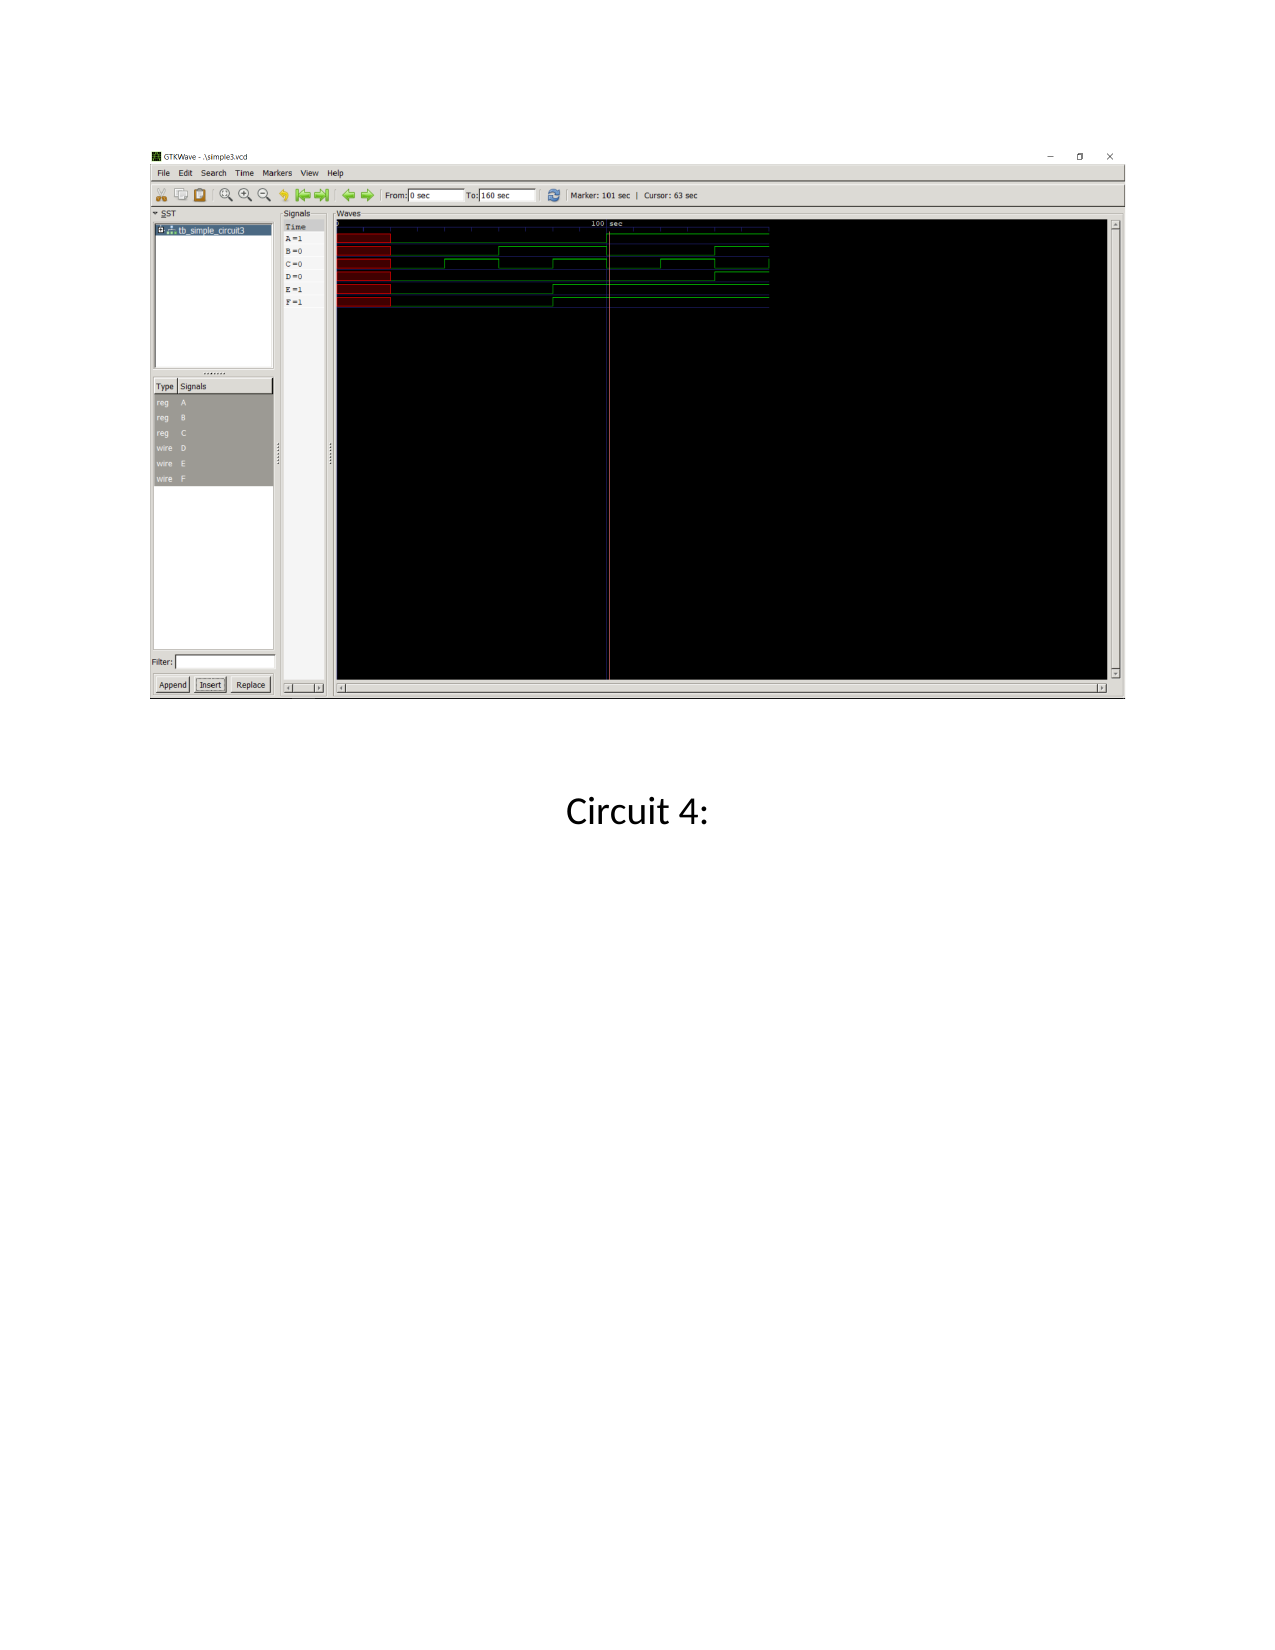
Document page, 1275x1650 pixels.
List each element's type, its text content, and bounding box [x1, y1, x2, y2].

text Circuit 4: [150, 786, 1125, 834]
picture [150, 150, 1125, 699]
